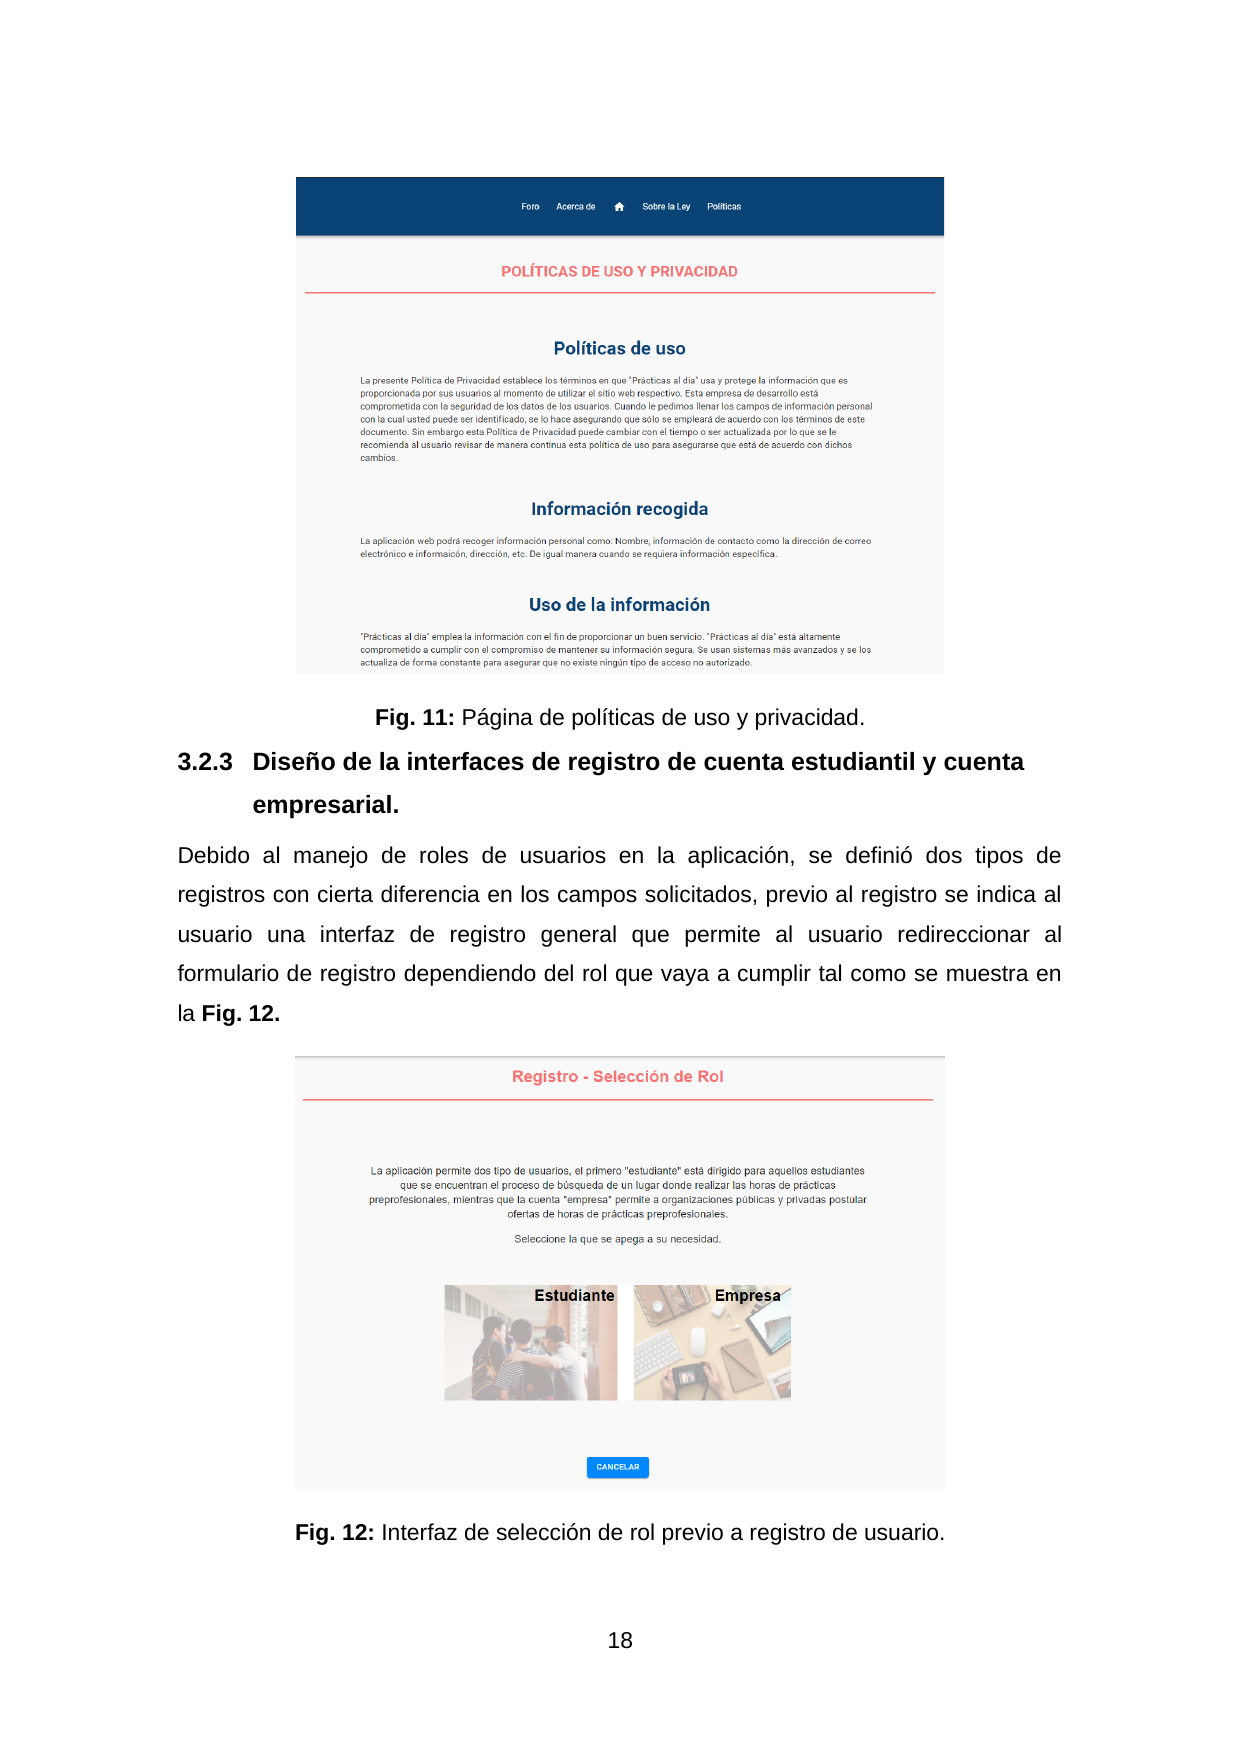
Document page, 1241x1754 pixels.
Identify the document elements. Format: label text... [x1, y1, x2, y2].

text Debido al manejo de roles de usuarios en la aplicación, se definió dos tipos de registros con cierta diferencia en los campos solicitados, previo al registro se indica al usuario una interfaz de registro general que permite al usuario redireccionar al formulario de registro dependiendo del rol que vaya a cumplir tal como se muestra en la Fig. 12. [177, 842, 1063, 1026]
picture [295, 1056, 945, 1489]
picture [296, 177, 945, 674]
subtitle Diseño de la interfaces de registro de cuenta estudiantil y cuenta empresarial. [177, 747, 1063, 819]
text Fig. 12: Interfaz de selección de rol previo a registro de usuario. [177, 1519, 1063, 1545]
text Fig. 11: Página de políticas de uso y privacidad. [177, 704, 1063, 730]
